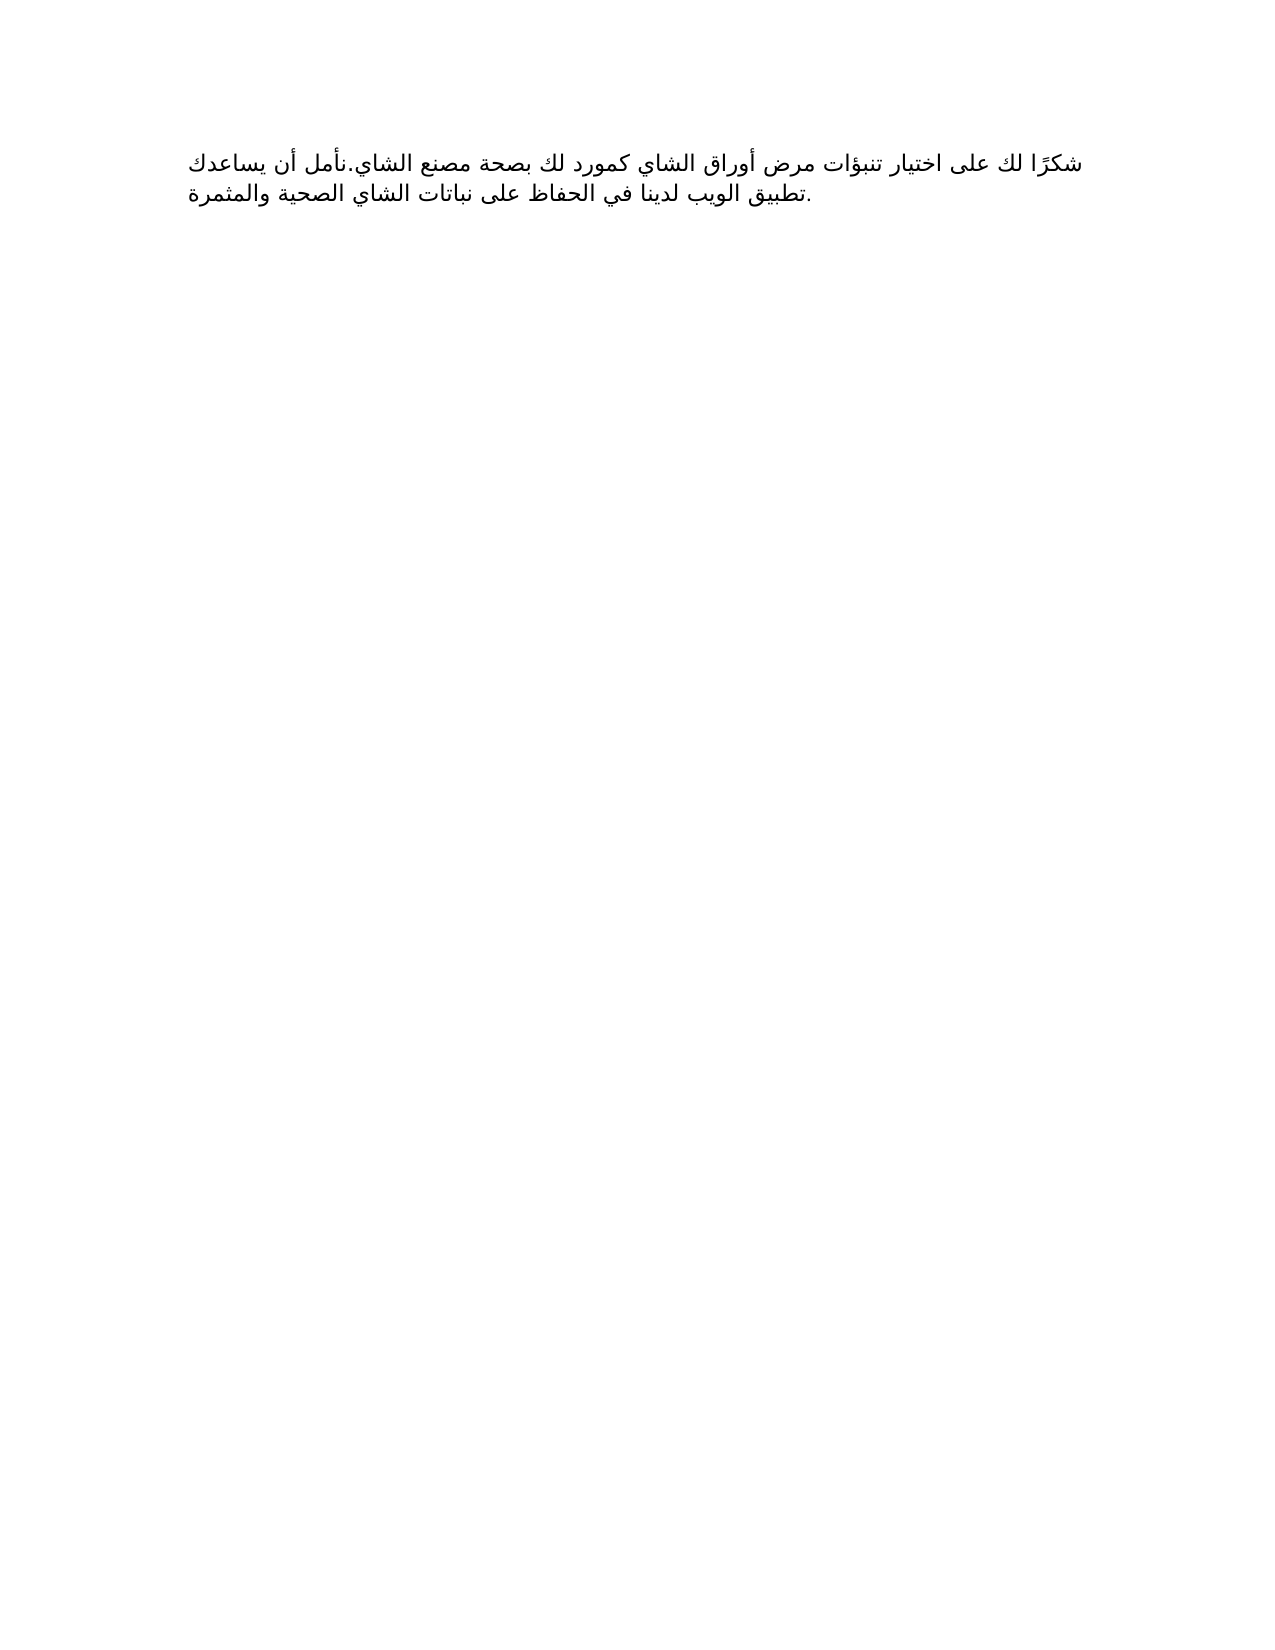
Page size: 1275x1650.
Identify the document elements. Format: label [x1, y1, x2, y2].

text [187, 150, 1087, 208]
